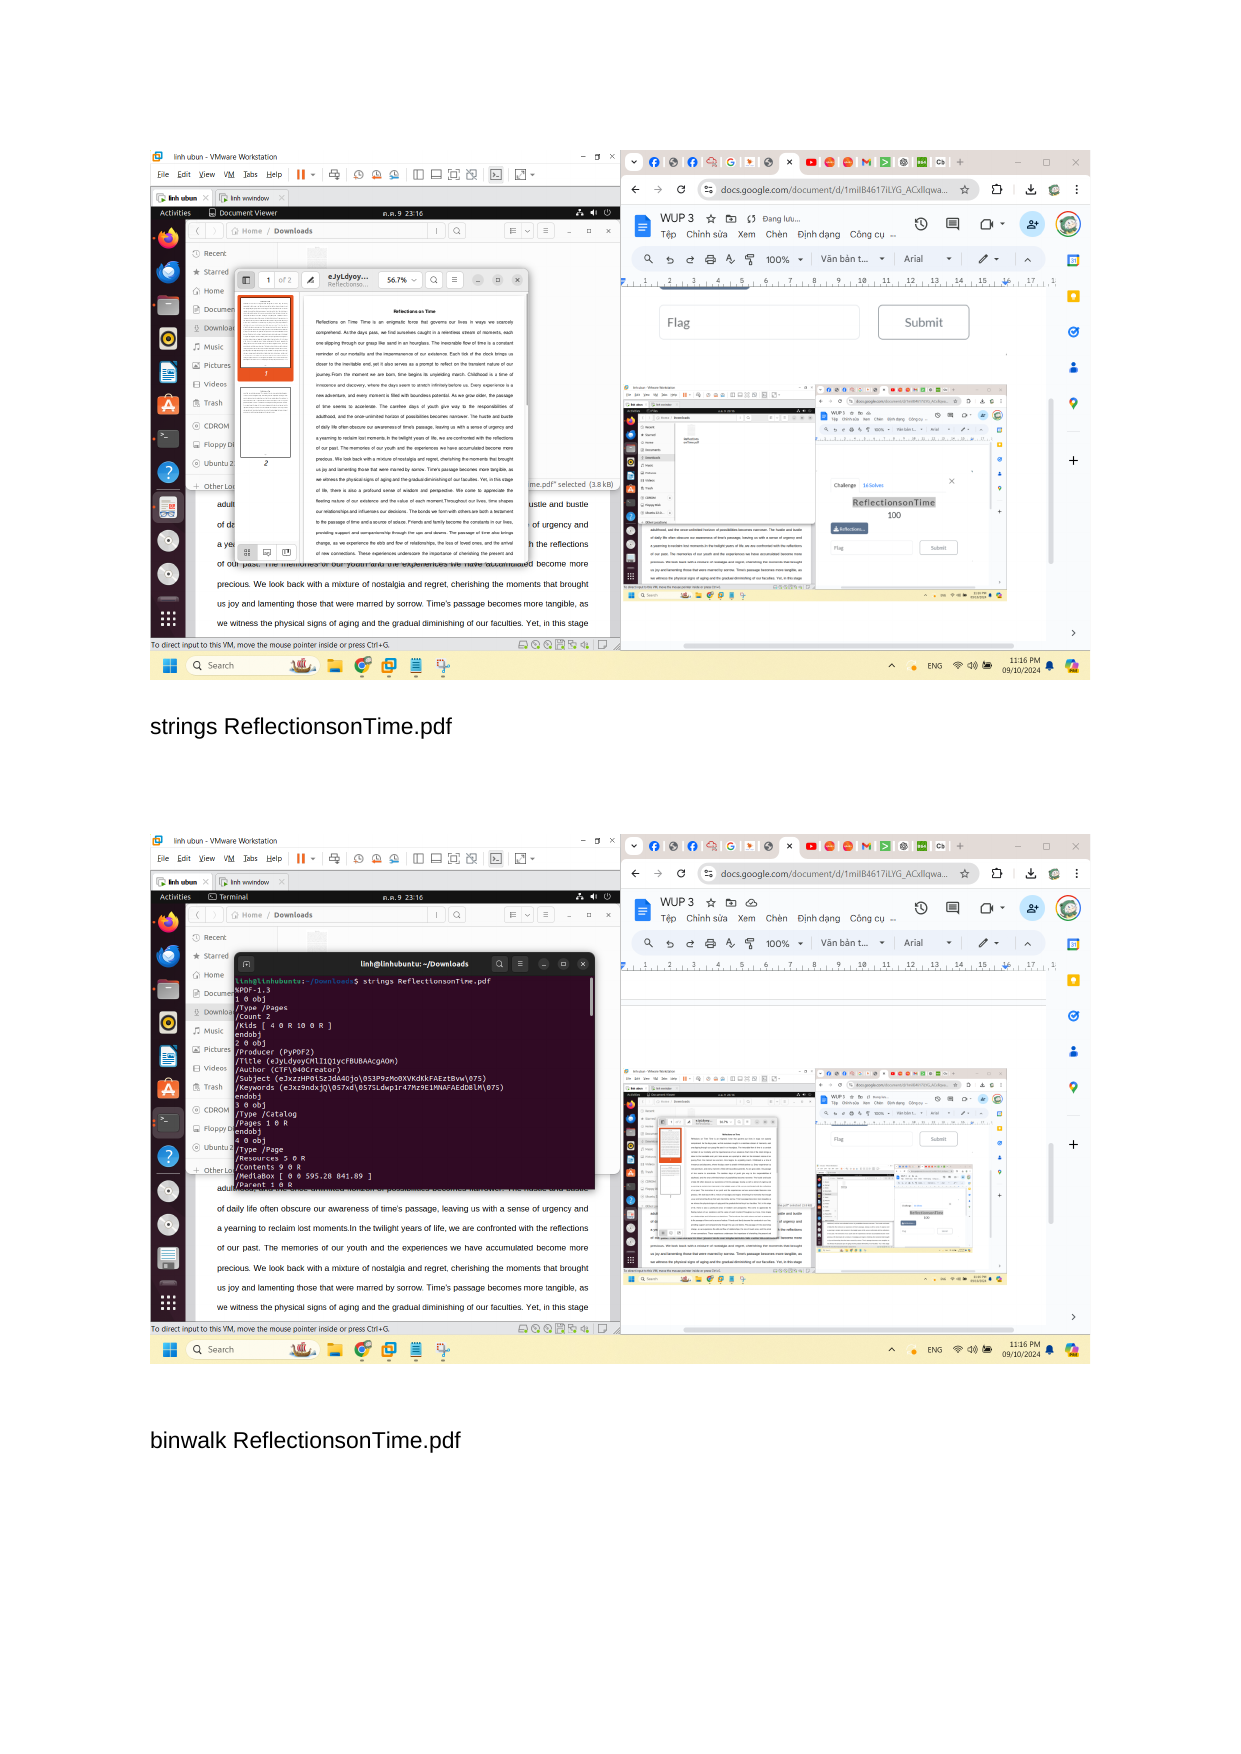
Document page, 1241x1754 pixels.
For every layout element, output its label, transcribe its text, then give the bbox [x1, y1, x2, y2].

picture [150, 834, 1091, 1364]
picture [150, 150, 1091, 680]
text binwalk ReflectionsonTime.pdf [150, 1427, 1090, 1454]
text strings ReflectionsonTime.pdf [150, 713, 1090, 739]
